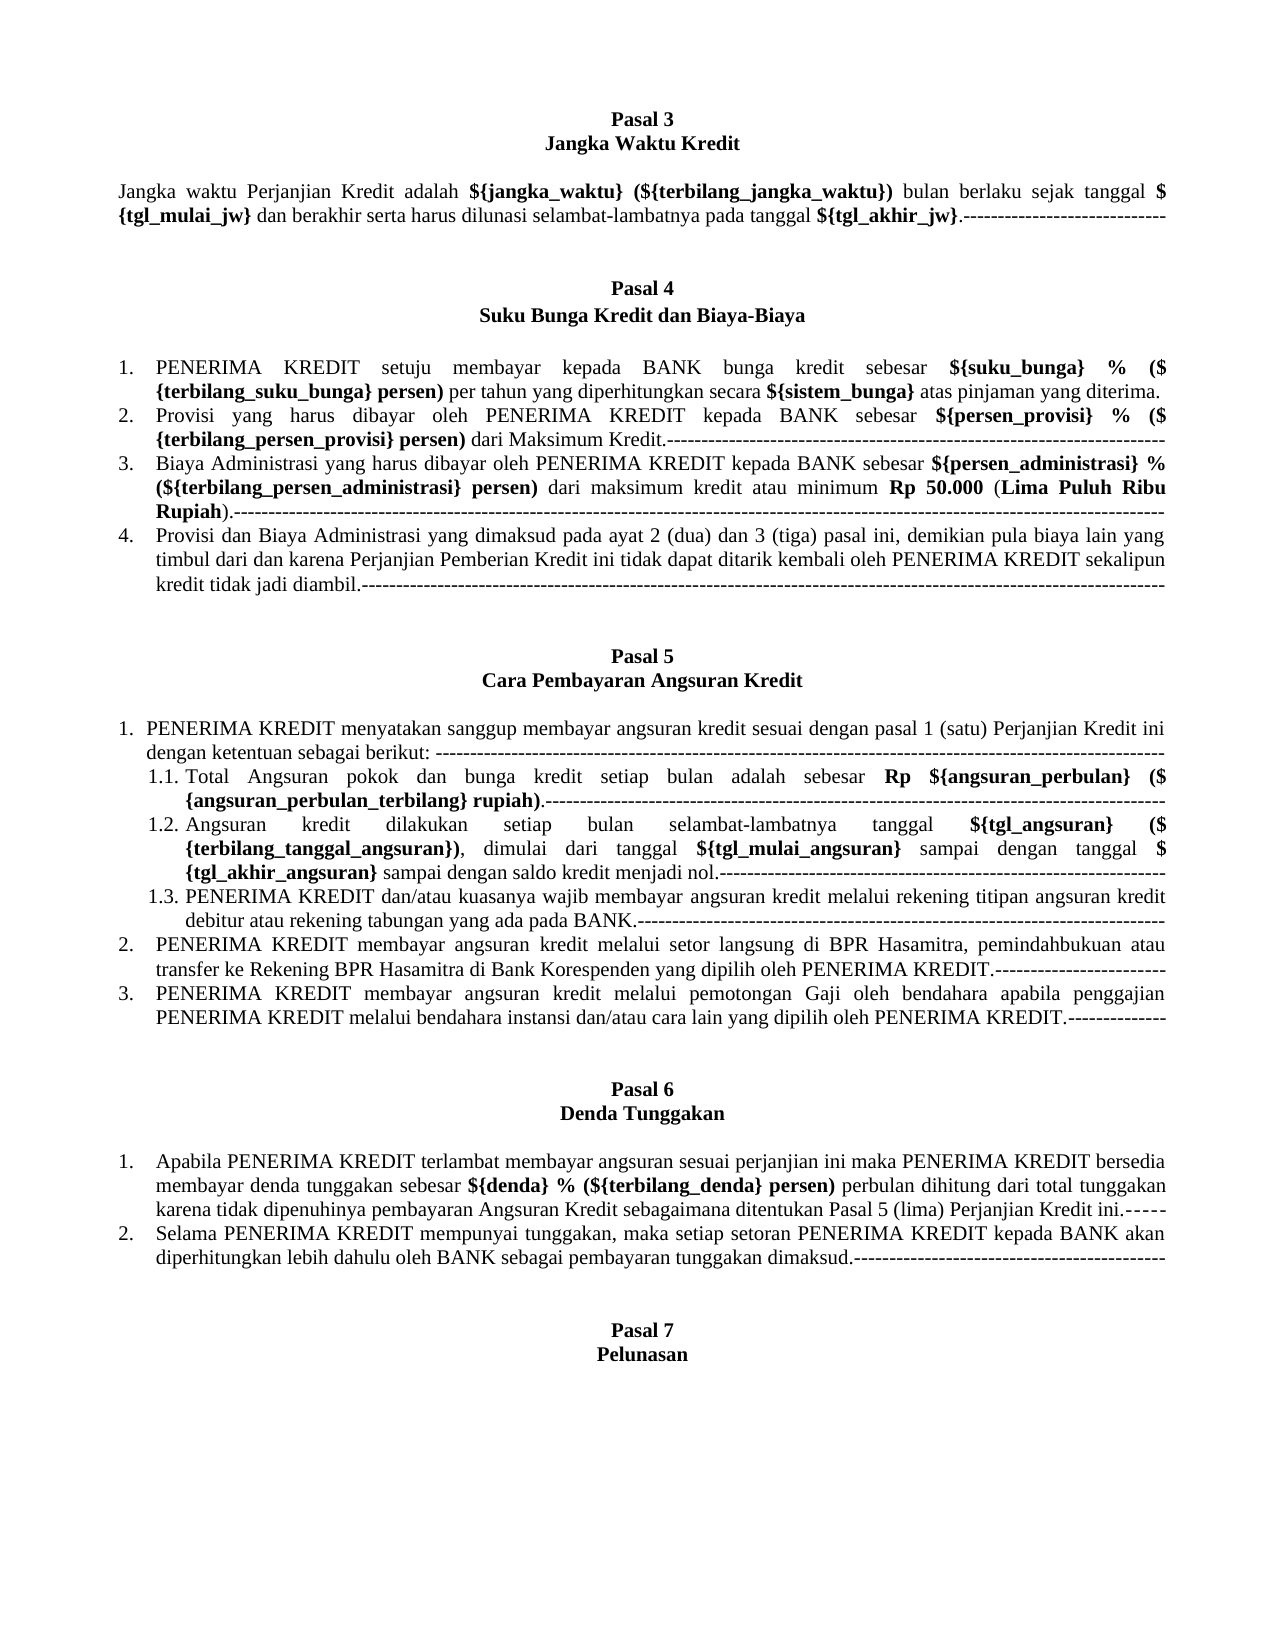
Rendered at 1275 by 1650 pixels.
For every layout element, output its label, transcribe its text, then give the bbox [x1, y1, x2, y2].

list PENERIMA KREDIT membayar angsuran kredit melalui pemotongan Gaji oleh bendahara apabila penggajian PENERIMA KREDIT melalui bendahara instansi dan/atau cara lain yang dipilih oleh PENERIMA KREDIT. [118, 981, 1166, 1029]
list Biaya Administrasi yang harus dibayar oleh PENERIMA KREDIT kepada BANK sebesar ${persen_administrasi} % (${terbilang_persen_administrasi} persen) dari maksimum kredit atau minimum Rp 50.000 (Lima Puluh Ribu Rupiah). [118, 451, 1166, 523]
list Provisi dan Biaya Administrasi yang dimaksud pada ayat 2 (dua) dan 3 (tiga) pasal ini, demikian pula biaya lain yang timbul dari dan karena Perjanjian Pemberian Kredit ini tidak dapat ditarik kembali oleh PENERIMA KREDIT sekalipun kredit tidak jadi diambil. [118, 523, 1166, 596]
text Pasal 7 [118, 1318, 1166, 1342]
list PENERIMA KREDIT dan/atau kuasanya wajib membayar angsuran kredit melalui rekening titipan angsuran kredit debitur atau rekening tabungan yang ada pada BANK. [148, 884, 1166, 932]
text Pasal 6 [118, 1077, 1166, 1101]
text Jangka Waktu Kredit [118, 131, 1166, 155]
list Apabila PENERIMA KREDIT terlambat membayar angsuran sesuai perjanjian ini maka PENERIMA KREDIT bersedia membayar denda tunggakan sebesar ${denda} % (${terbilang_denda} persen) perbulan dihitung dari total tunggakan karena tidak dipenuhinya pembayaran Angsuran Kredit sebagaimana ditentukan Pasal 5 (lima) Perjanjian Kredit ini. [118, 1149, 1166, 1221]
list Total Angsuran pokok dan bunga kredit setiap bulan adalah sebesar Rp ${angsuran_perbulan} (${angsuran_perbulan_terbilang} rupiah). [148, 764, 1166, 812]
list Provisi yang harus dibayar oleh PENERIMA KREDIT kepada BANK sebesar ${persen_provisi} % (${terbilang_persen_provisi} persen) dari Maksimum Kredit. [118, 403, 1166, 451]
list Selama PENERIMA KREDIT mempunyai tunggakan, maka setiap setoran PENERIMA KREDIT kepada BANK akan diperhitungkan lebih dahulu oleh BANK sebagai pembayaran tunggakan dimaksud. [118, 1221, 1166, 1269]
text Jangka waktu Perjanjian Kredit adalah ${jangka_waktu} (${terbilang_jangka_waktu}) bulan berlaku sejak tanggal ${tgl_mulai_jw} dan berakhir serta harus dilunasi selambat-lambatnya pada tanggal ${tgl_akhir_jw}. [118, 179, 1166, 227]
text Pasal 5 [118, 644, 1166, 668]
text Suku Bunga Kredit dan Biaya-Biaya [118, 303, 1166, 327]
list PENERIMA KREDIT membayar angsuran kredit melalui setor langsung di BPR Hasamitra, pemindahbukuan atau transfer ke Rekening BPR Hasamitra di Bank Korespenden yang dipilih oleh PENERIMA KREDIT. [118, 932, 1166, 981]
list PENERIMA KREDIT setuju membayar kepada BANK bunga kredit sebesar ${suku_bunga} % (${terbilang_suku_bunga} persen) per tahun yang diperhitungkan secara ${sistem_bunga} atas pinjaman yang diterima. [118, 355, 1166, 403]
text Pasal 3 [118, 107, 1166, 131]
text Pasal 4 [118, 276, 1166, 300]
text Cara Pembayaran Angsuran Kredit [118, 668, 1166, 692]
list Angsuran kredit dilakukan setiap bulan selambat-lambatnya tanggal ${tgl_angsuran} (${terbilang_tanggal_angsuran}), dimulai dari tanggal ${tgl_mulai_angsuran} sampai dengan tanggal ${tgl_akhir_angsuran} sampai dengan saldo kredit menjadi nol. [148, 812, 1166, 884]
list PENERIMA KREDIT menyatakan sanggup membayar angsuran kredit sesuai dengan pasal 1 (satu) Perjanjian Kredit ini dengan ketentuan sebagai berikut: [118, 716, 1166, 764]
text Pelunasan [118, 1342, 1166, 1366]
text Denda Tunggakan [118, 1101, 1166, 1125]
